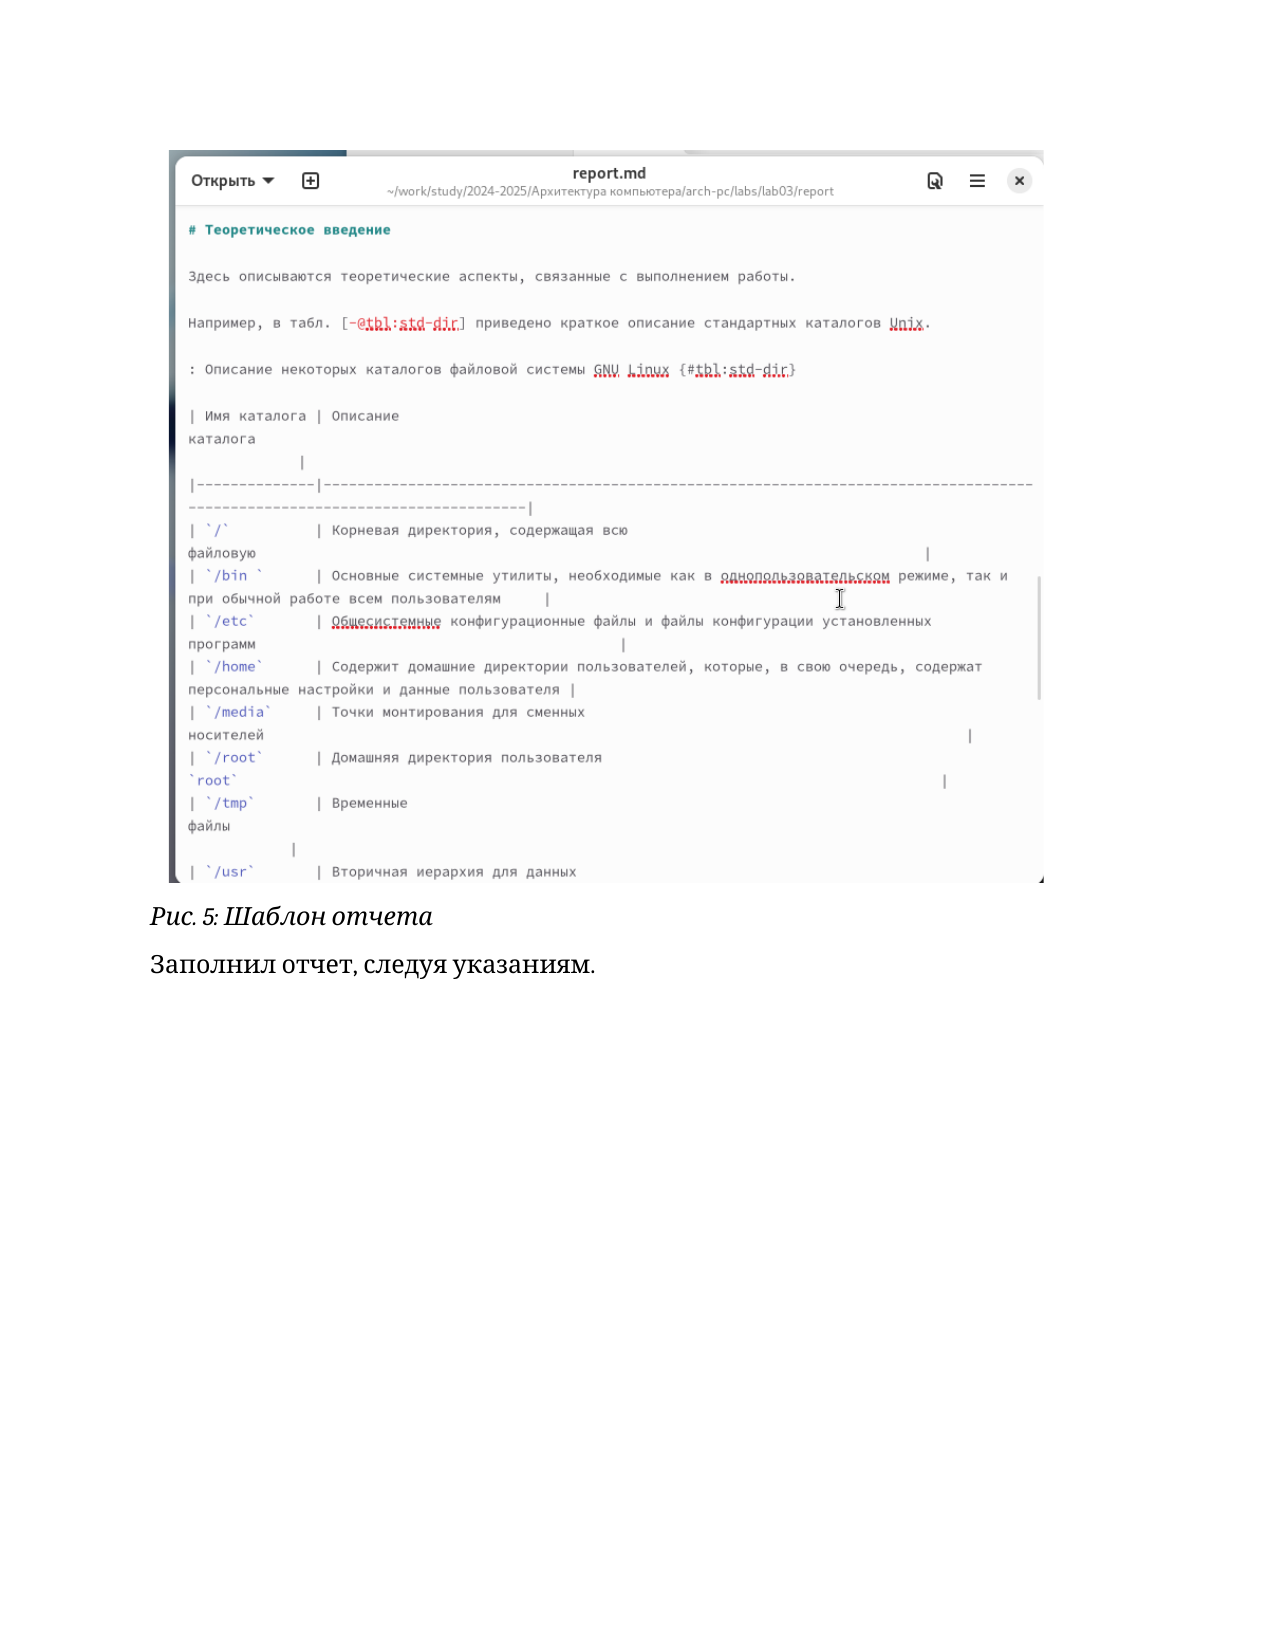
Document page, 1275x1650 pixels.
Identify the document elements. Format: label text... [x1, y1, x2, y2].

picture [168, 150, 1044, 883]
text Рис. 5: Шаблон отчета [150, 903, 1125, 932]
text Заполнил отчет, следуя указаниям. [150, 951, 1125, 979]
